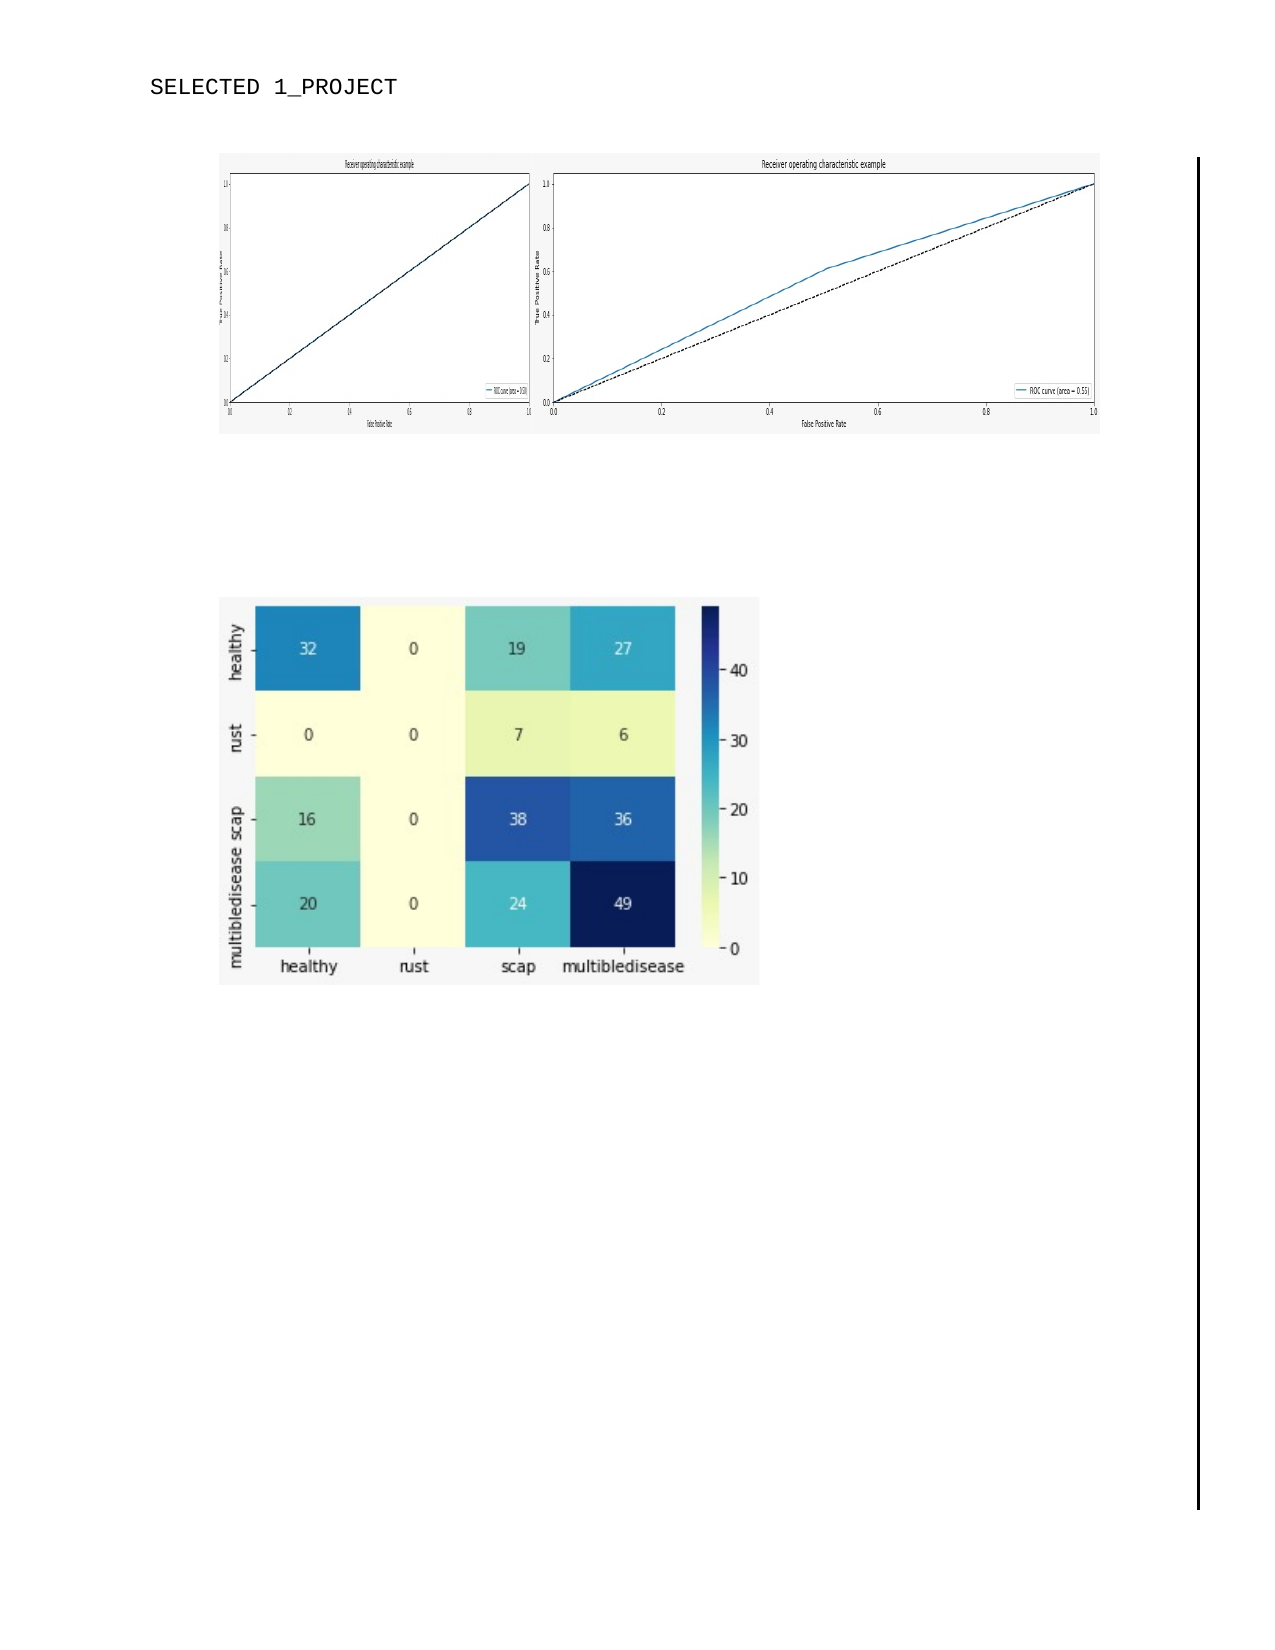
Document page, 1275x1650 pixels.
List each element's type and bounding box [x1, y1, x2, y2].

picture [218, 153, 1100, 434]
picture [218, 597, 760, 985]
